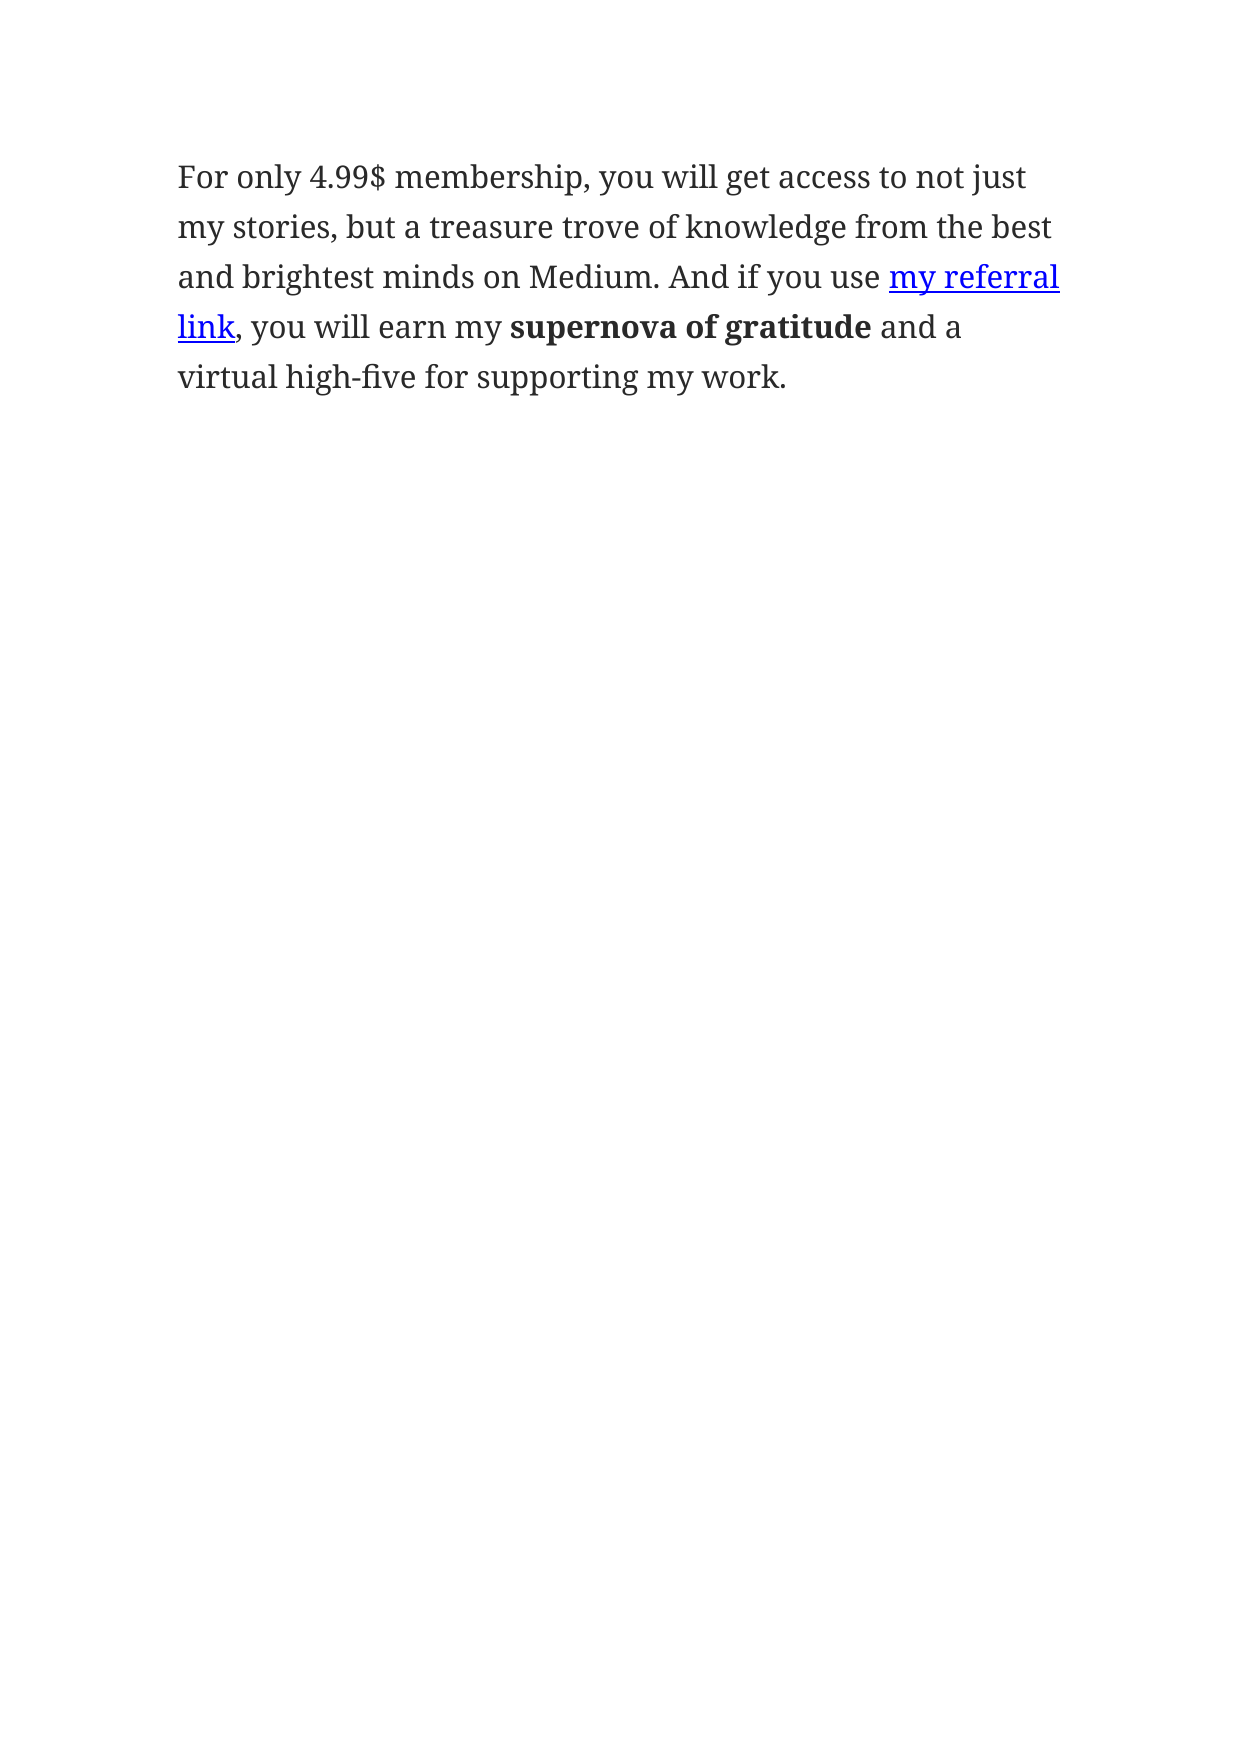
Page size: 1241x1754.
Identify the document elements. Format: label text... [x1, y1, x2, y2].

text For only 4.99$ membership, you will get access to not just my stories, but a treasure trove of knowledge from the best and brightest minds on Medium. And if you use my referral link, you will earn my supernova of gratitude and a virtual high-five for supporting my work. [177, 148, 1063, 398]
